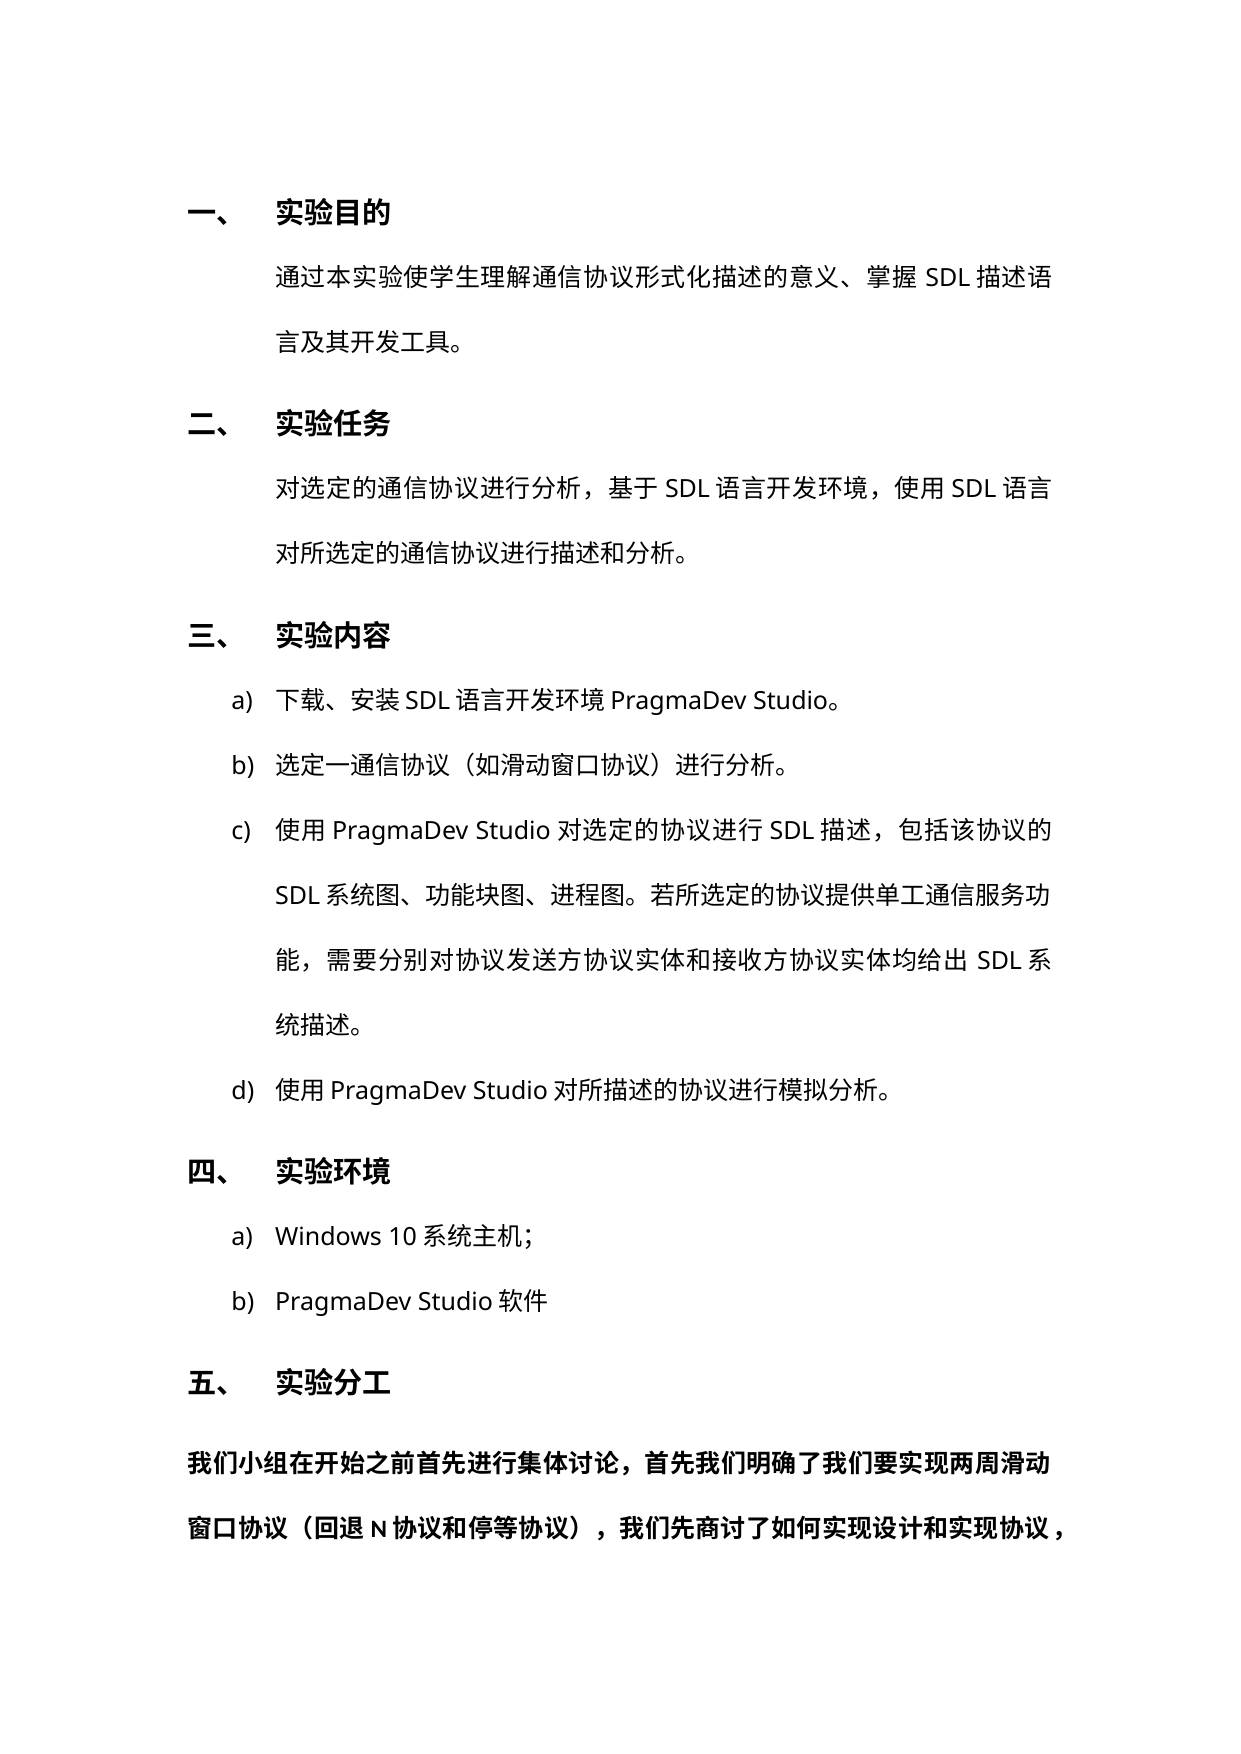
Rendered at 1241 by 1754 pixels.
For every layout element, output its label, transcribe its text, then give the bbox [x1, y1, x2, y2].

list 实验目的 [187, 178, 1053, 243]
list 对选定的通信协议进行分析，基于SDL语言开发环境，使用SDL语言对所选定的通信协议进行描述和分析。 [275, 454, 1053, 584]
list 实验分工 [187, 1348, 1053, 1413]
list 实验环境 [187, 1137, 1053, 1202]
list Windows 10系统主机； [231, 1202, 1053, 1267]
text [187, 1429, 1053, 1559]
list 实验内容 [187, 601, 1053, 666]
list 实验任务 [187, 389, 1053, 454]
list 使用PragmaDev Studio对选定的协议进行SDL描述，包括该协议的SDL系统图、功能块图、进程图。若所选定的协议提供单工通信服务功能，需要分别对协议发送方协议实体和接收方协议实体均给出SDL系统描述。 [231, 796, 1053, 1056]
list 下载、安装SDL语言开发环境PragmaDev Studio。 [231, 666, 1053, 731]
list 通过本实验使学生理解通信协议形式化描述的意义、掌握SDL描述语言及其开发工具。 [275, 243, 1053, 373]
list 使用PragmaDev Studio对所描述的协议进行模拟分析。 [231, 1056, 1053, 1121]
list 选定一通信协议（如滑动窗口协议）进行分析。 [231, 731, 1053, 796]
list PragmaDev Studio软件 [231, 1267, 1053, 1332]
